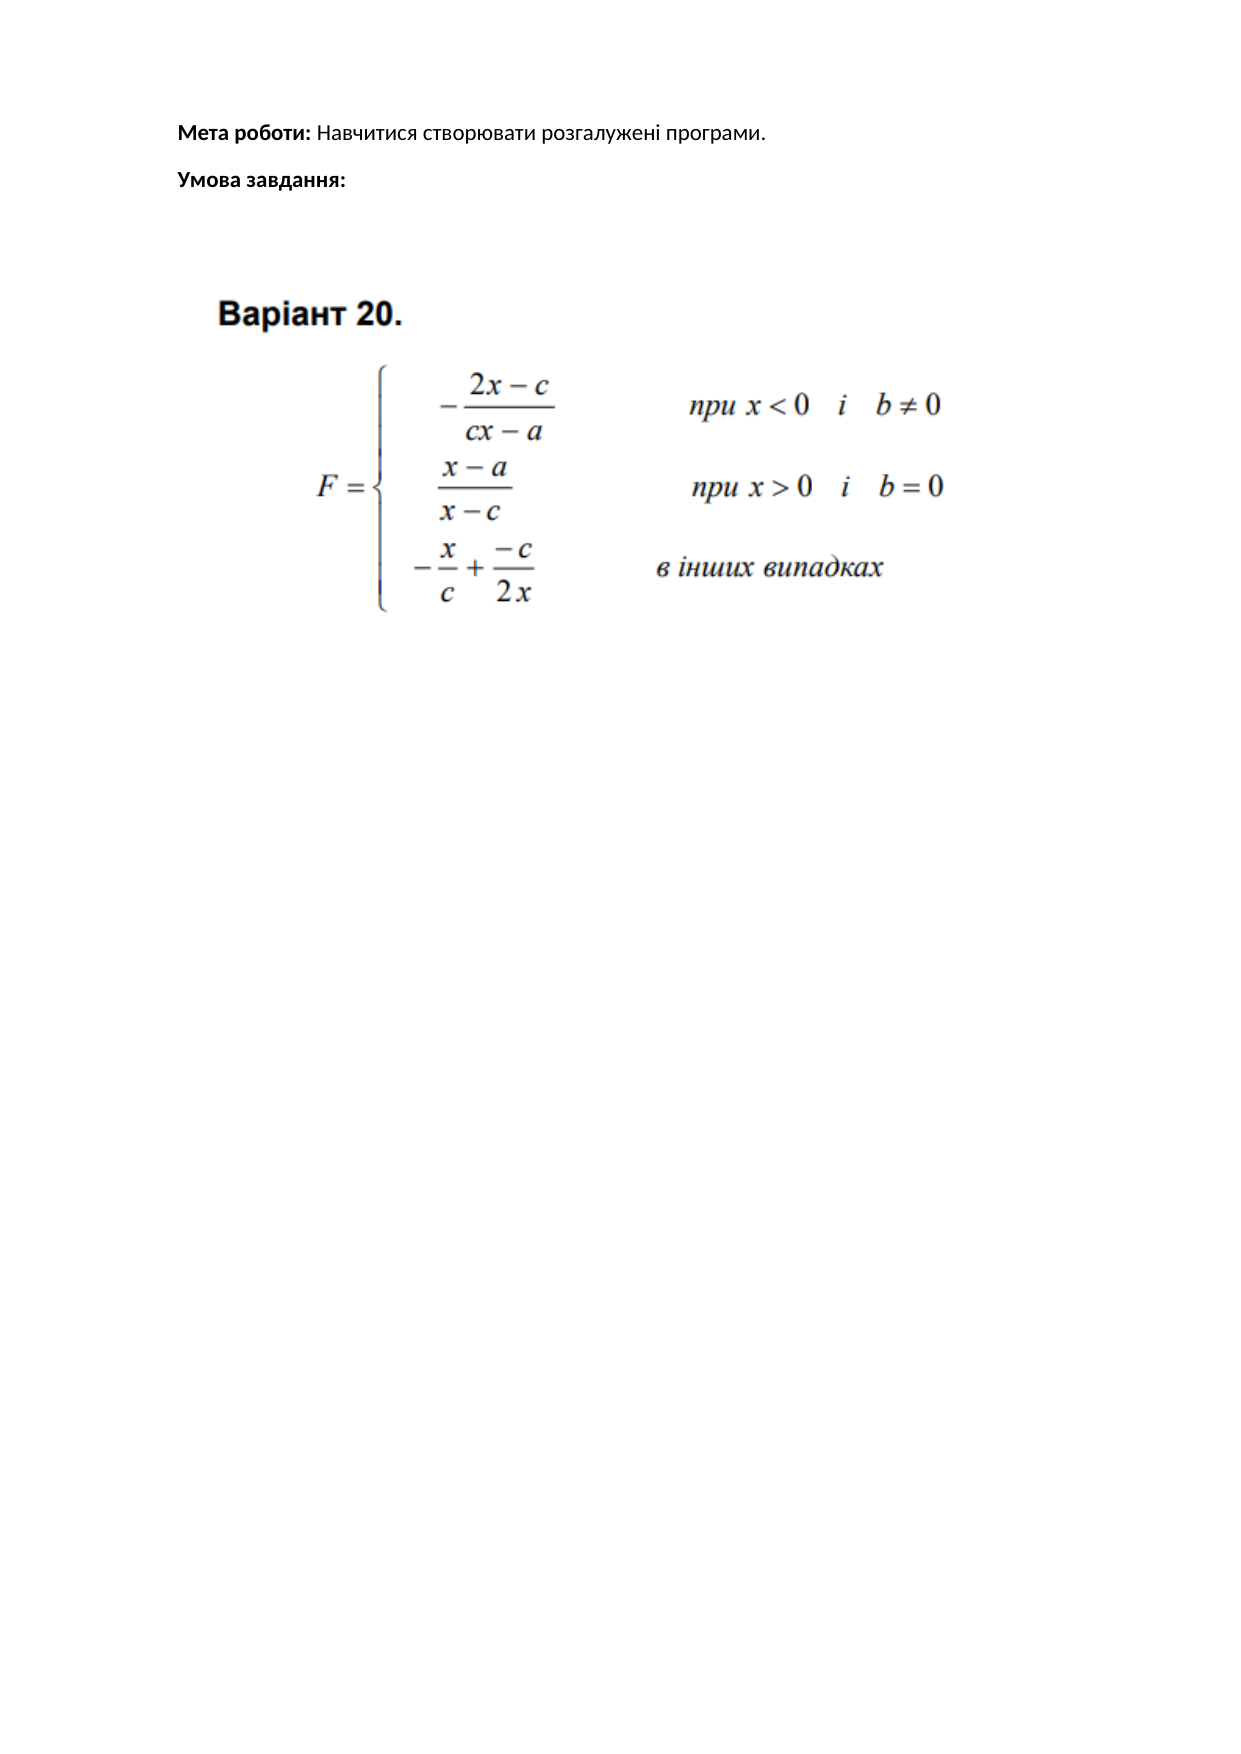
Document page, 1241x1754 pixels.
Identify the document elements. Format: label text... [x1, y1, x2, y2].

picture [177, 258, 1117, 658]
text Мета роботи: Навчитися створювати розгалужені програми. [177, 118, 1152, 146]
text Умова завдання: [177, 165, 1152, 193]
